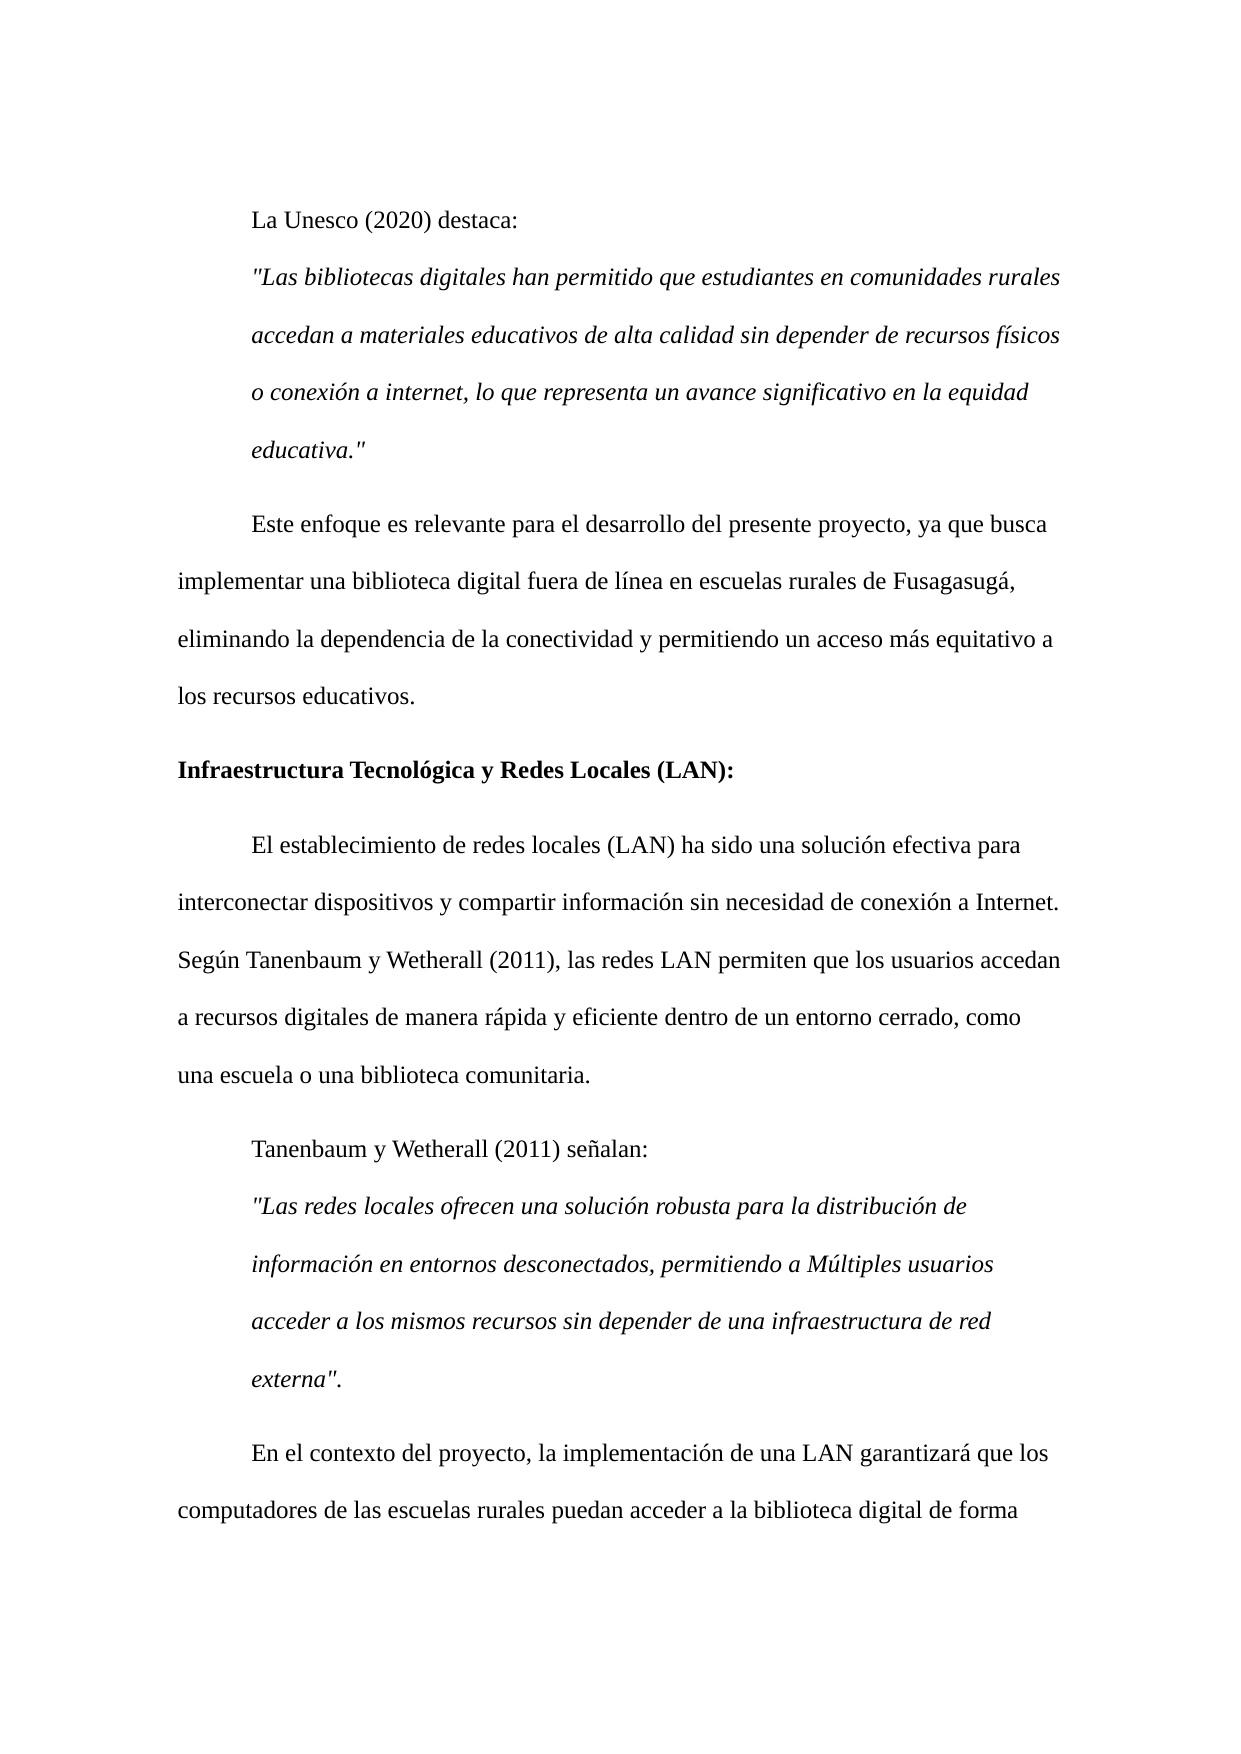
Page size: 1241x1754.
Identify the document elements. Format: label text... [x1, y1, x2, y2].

text Tanenbaum y Wetherall (2011) señalan: "Las redes locales ofrecen una solución robusta para la distribución de información en entornos desconectados, permitiendo a Múltiples usuarios acceder a los mismos recursos sin depender de una infraestructura de red externa". [251, 1134, 1063, 1393]
text Este enfoque es relevante para el desarrollo del presente proyecto, ya que busca implementar una biblioteca digital fuera de línea en escuelas rurales de Fusagasugá, eliminando la dependencia de la conectividad y permitiendo un acceso más equitativo a los recursos educativos. [177, 509, 1063, 710]
text La Unesco (2020) destaca: "Las bibliotecas digitales han permitido que estudiantes en comunidades rurales accedan a materiales educativos de alta calidad sin depender de recursos físicos o conexión a internet, lo que representa un avance significativo en la equidad educativa." [251, 205, 1063, 463]
text Infraestructura Tecnológica y Redes Locales (LAN): [177, 756, 1063, 784]
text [177, 1438, 1063, 1524]
text El establecimiento de redes locales (LAN) ha sido una solución efectiva para interconectar dispositivos y compartir información sin necesidad de conexión a Internet. Según Tanenbaum y Wetherall (2011), las redes LAN permiten que los usuarios accedan a recursos digitales de manera rápida y eficiente dentro de un entorno cerrado, como una escuela o una biblioteca comunitaria. [177, 830, 1063, 1088]
